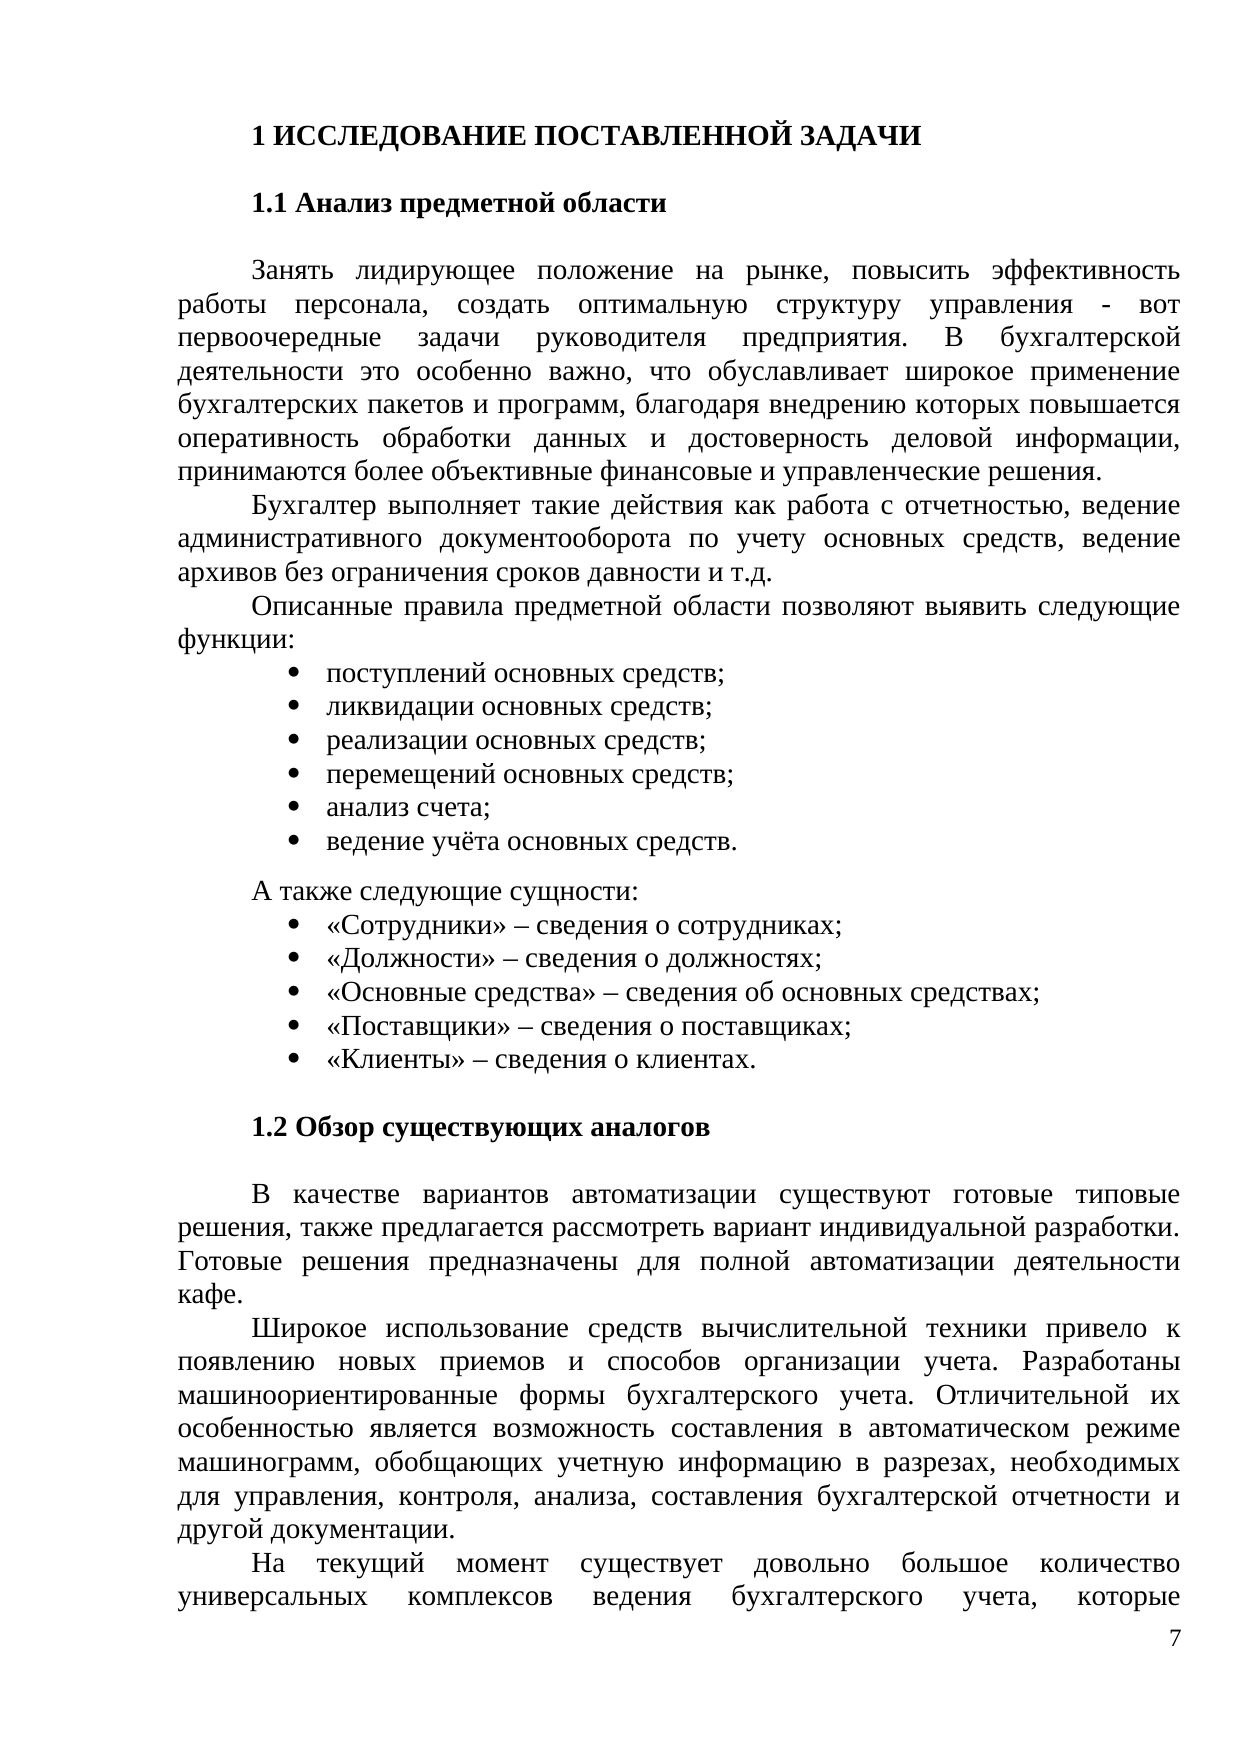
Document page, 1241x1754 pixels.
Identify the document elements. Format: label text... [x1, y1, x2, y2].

list перемещений основных средств; [288, 756, 1181, 789]
list «Клиенты» – сведения о клиентах. [288, 1042, 1181, 1075]
text Занять лидирующее положение на рынке, повысить эффективность работы персонала, создать оптимальную структуру управления - вот первоочередные задачи руководителя предприятия. В бухгалтерской деятельности это особенно важно, что обуславливает широкое применение бухгалтерских пакетов и программ, благодаря внедрению которых повышается оперативность обработки данных и достоверность деловой информации, принимаются более объективные финансовые и управленческие решения. [177, 252, 1181, 487]
text 1 ИССЛЕДОВАНИЕ ПОСТАВЛЕННОЙ ЗАДАЧИ [177, 118, 1181, 152]
list «Сотрудники» – сведения о сотрудниках; [288, 907, 1181, 941]
list ведение учёта основных средств. [288, 823, 1181, 857]
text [177, 1545, 1181, 1612]
list «Основные средства» – сведения об основных средствах; [288, 974, 1181, 1008]
text 1.1 Анализ предметной области [177, 185, 1181, 219]
text Бухгалтер выполняет такие действия как работа с отчетностью, ведение административного документооборота по учету основных средств, ведение архивов без ограничения сроков давности и т.д. [177, 487, 1181, 588]
list анализ счета; [288, 789, 1181, 823]
list поступлений основных средств; [288, 655, 1181, 688]
list реализации основных средств; [288, 722, 1181, 756]
text А также следующие сущности: [177, 873, 1181, 907]
list «Поставщики» – сведения о поставщиках; [288, 1008, 1181, 1042]
text Описанные правила предметной области позволяют выявить следующие функции: [177, 588, 1181, 655]
text 1.2 Обзор существующих аналогов [177, 1109, 1181, 1142]
list «Должности» – сведения о должностях; [288, 941, 1181, 974]
list ликвидации основных средств; [288, 688, 1181, 722]
text В качестве вариантов автоматизации существуют готовые типовые решения, также предлагается рассмотреть вариант индивидуальной разработки. Готовые решения предназначены для полной автоматизации деятельности кафе. [177, 1176, 1181, 1310]
text Широкое использование средств вычислительной техники привело к появлению новых приемов и способов организации учета. Разработаны машиноориентированные формы бухгалтерского учета. Отличительной их особенностью является возможность составления в автоматическом режиме машинограмм, обобщающих учетную информацию в разрезах, необходимых для управления, контроля, анализа, составления бухгалтерской отчетности и другой документации. [177, 1310, 1181, 1545]
